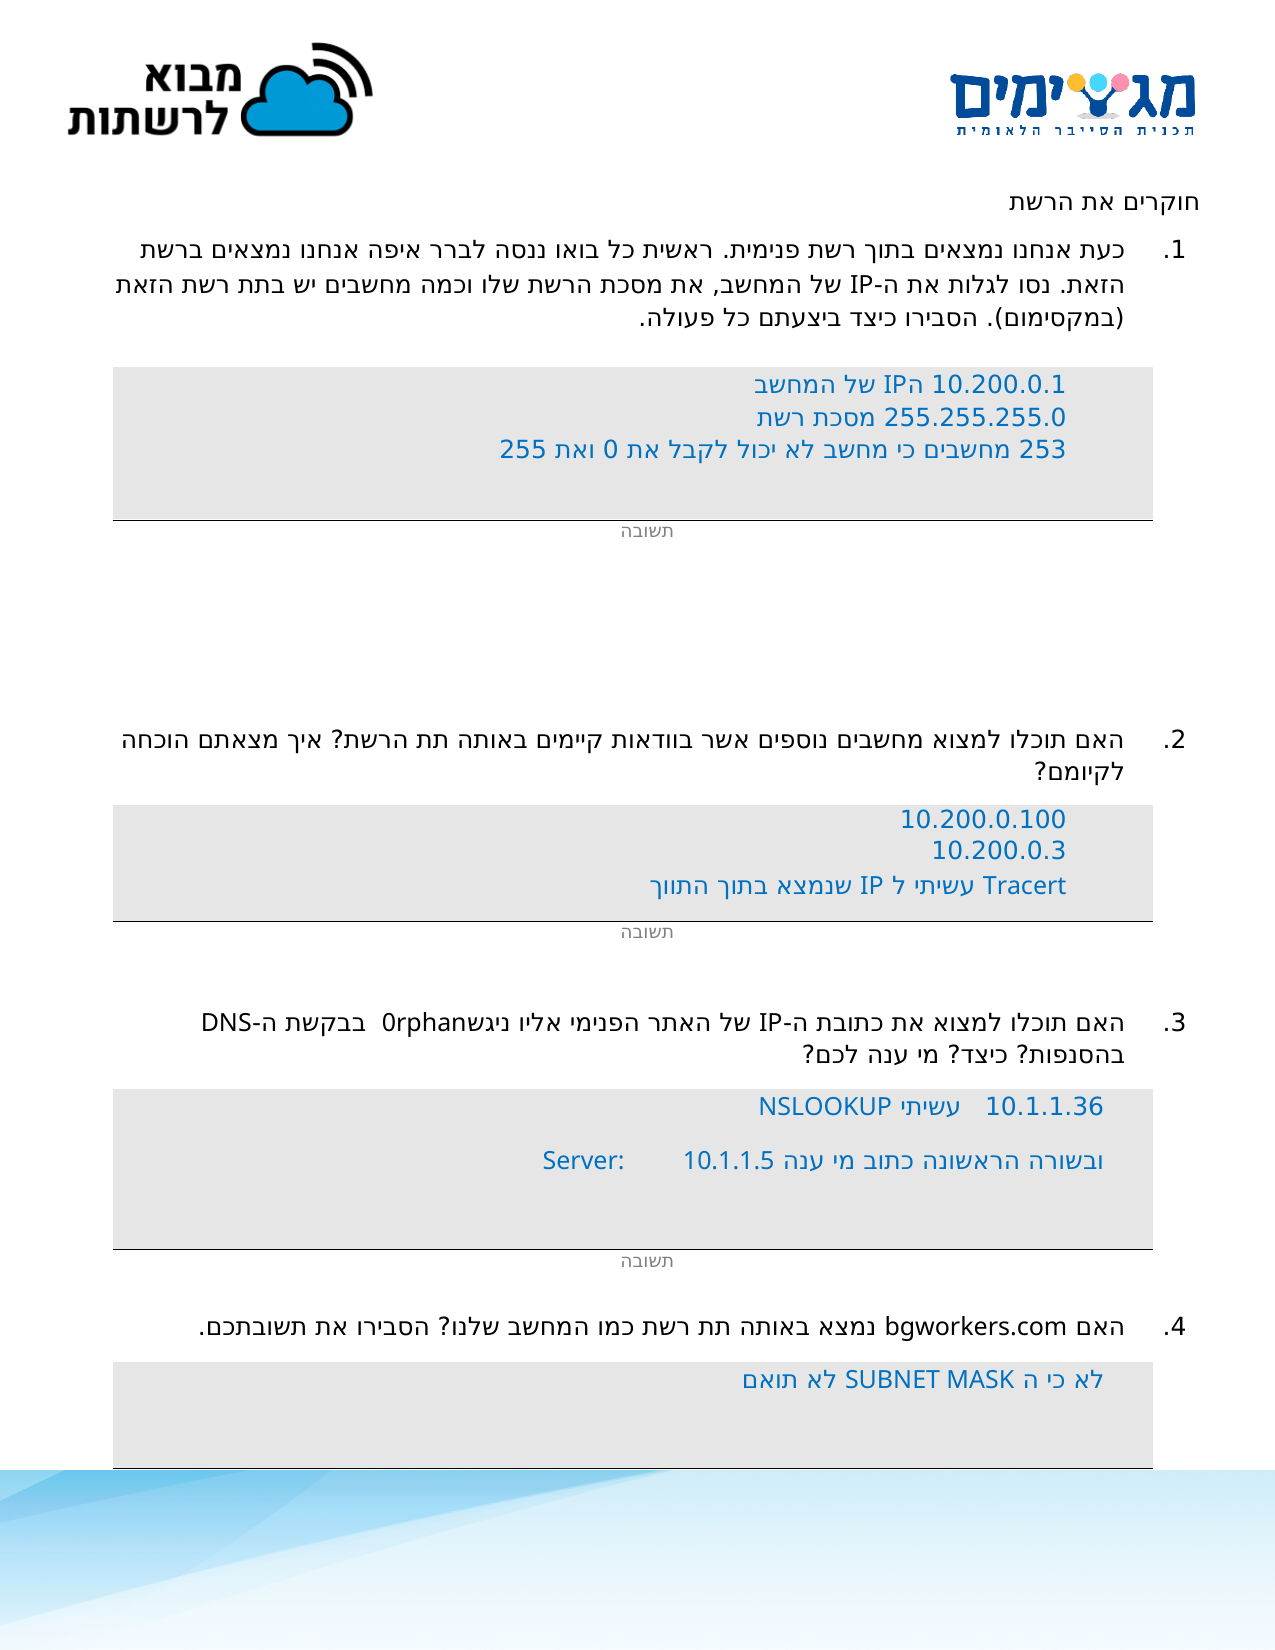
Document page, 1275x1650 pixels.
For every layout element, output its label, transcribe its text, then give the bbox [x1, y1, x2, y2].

table_header 10.200.0.100 10.200.0.3 Tracert עשיתי ל IP שנמצא בתוך התווך [113, 805, 1153, 921]
list האם תוכלו למצוא מחשבים נוספים אשר בוודאות קיימים באותה תת הרשת? איך מצאתם הוכחה לקיומם? [112, 725, 1162, 786]
text חוקרים את הרשת [112, 187, 1200, 217]
table_cell תשובה [113, 922, 1153, 943]
table_header 10.200.0.1 הIP של המחשב 255.255.255.0 מסכת רשת 253 מחשבים כי מחשב לא יכול לקבל את 0 ואת 255 [113, 367, 1153, 519]
list האם bgworkers.com נמצא באותה תת רשת כמו המחשב שלנו? הסבירו את תשובתכם. [112, 1308, 1162, 1342]
table_cell תשובה [113, 1250, 1153, 1272]
picture [0, 1470, 1275, 1650]
picture [911, 36, 1234, 172]
picture [56, 39, 379, 147]
list האם תוכלו למצוא את כתובת ה-IP של האתר הפנימי אליו ניגש0rphan בבקשת ה-DNS בהסנפות? כיצד? מי ענה לכם? [112, 1004, 1162, 1070]
table_header לא כי ה SUBNET MASK לא תואם [113, 1362, 1153, 1468]
table_header 10.1.1.36 עשיתי NSLOOKUP ובשורה הראשונה כתוב מי ענה Server: 10.1.1.5 [113, 1089, 1153, 1249]
list כעת אנחנו נמצאים בתוך רשת פנימית. ראשית כל בואו ננסה לברר איפה אנחנו נמצאים ברשת הזאת. נסו לגלות את ה-IP של המחשב, את מסכת הרשת שלו וכמה מחשבים יש בתת רשת הזאת (במקסימום). הסבירו כיצד ביצעתם כל פעולה. [112, 236, 1162, 333]
table_cell תשובה [113, 521, 1153, 542]
